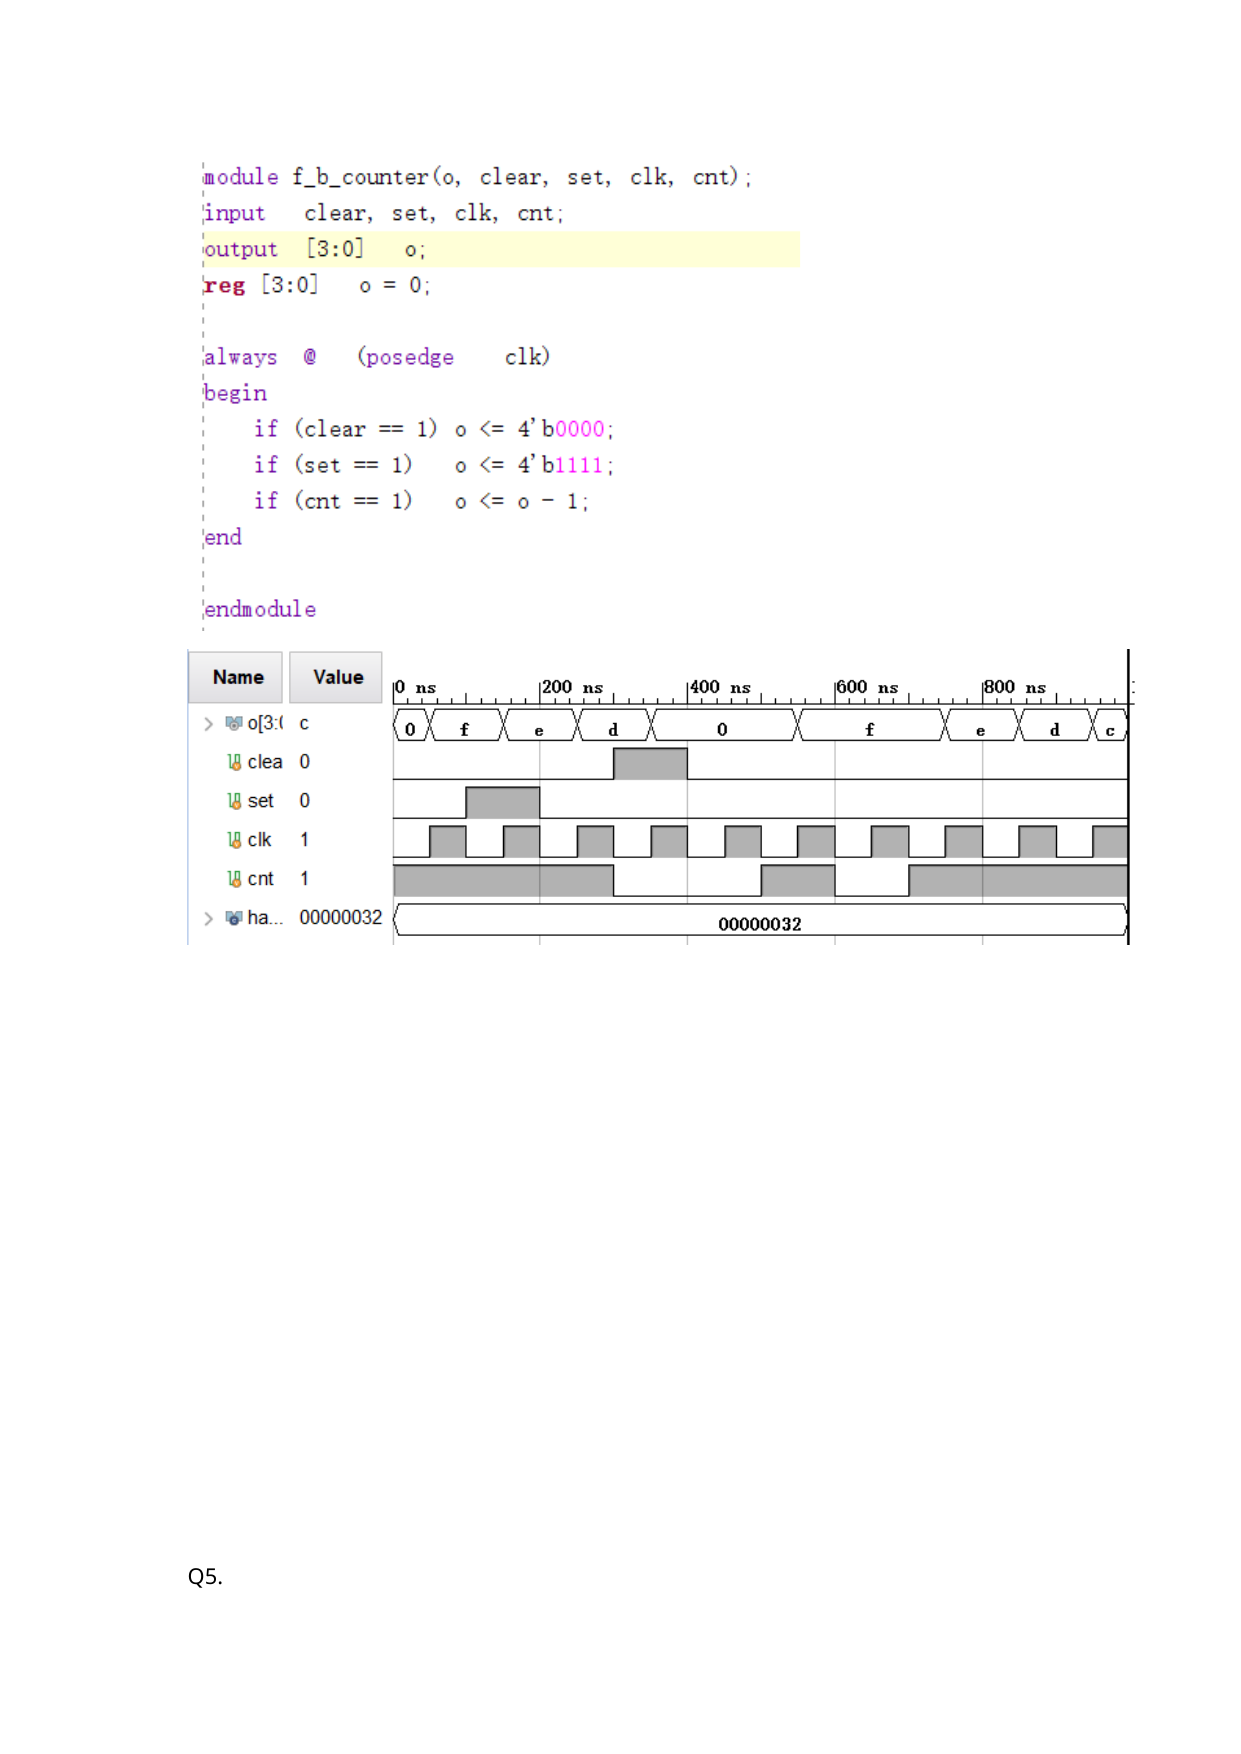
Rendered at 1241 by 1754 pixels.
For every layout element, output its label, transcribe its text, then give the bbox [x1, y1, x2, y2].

picture [187, 162, 800, 631]
picture [187, 649, 1135, 945]
text Q5. [187, 1559, 1053, 1592]
